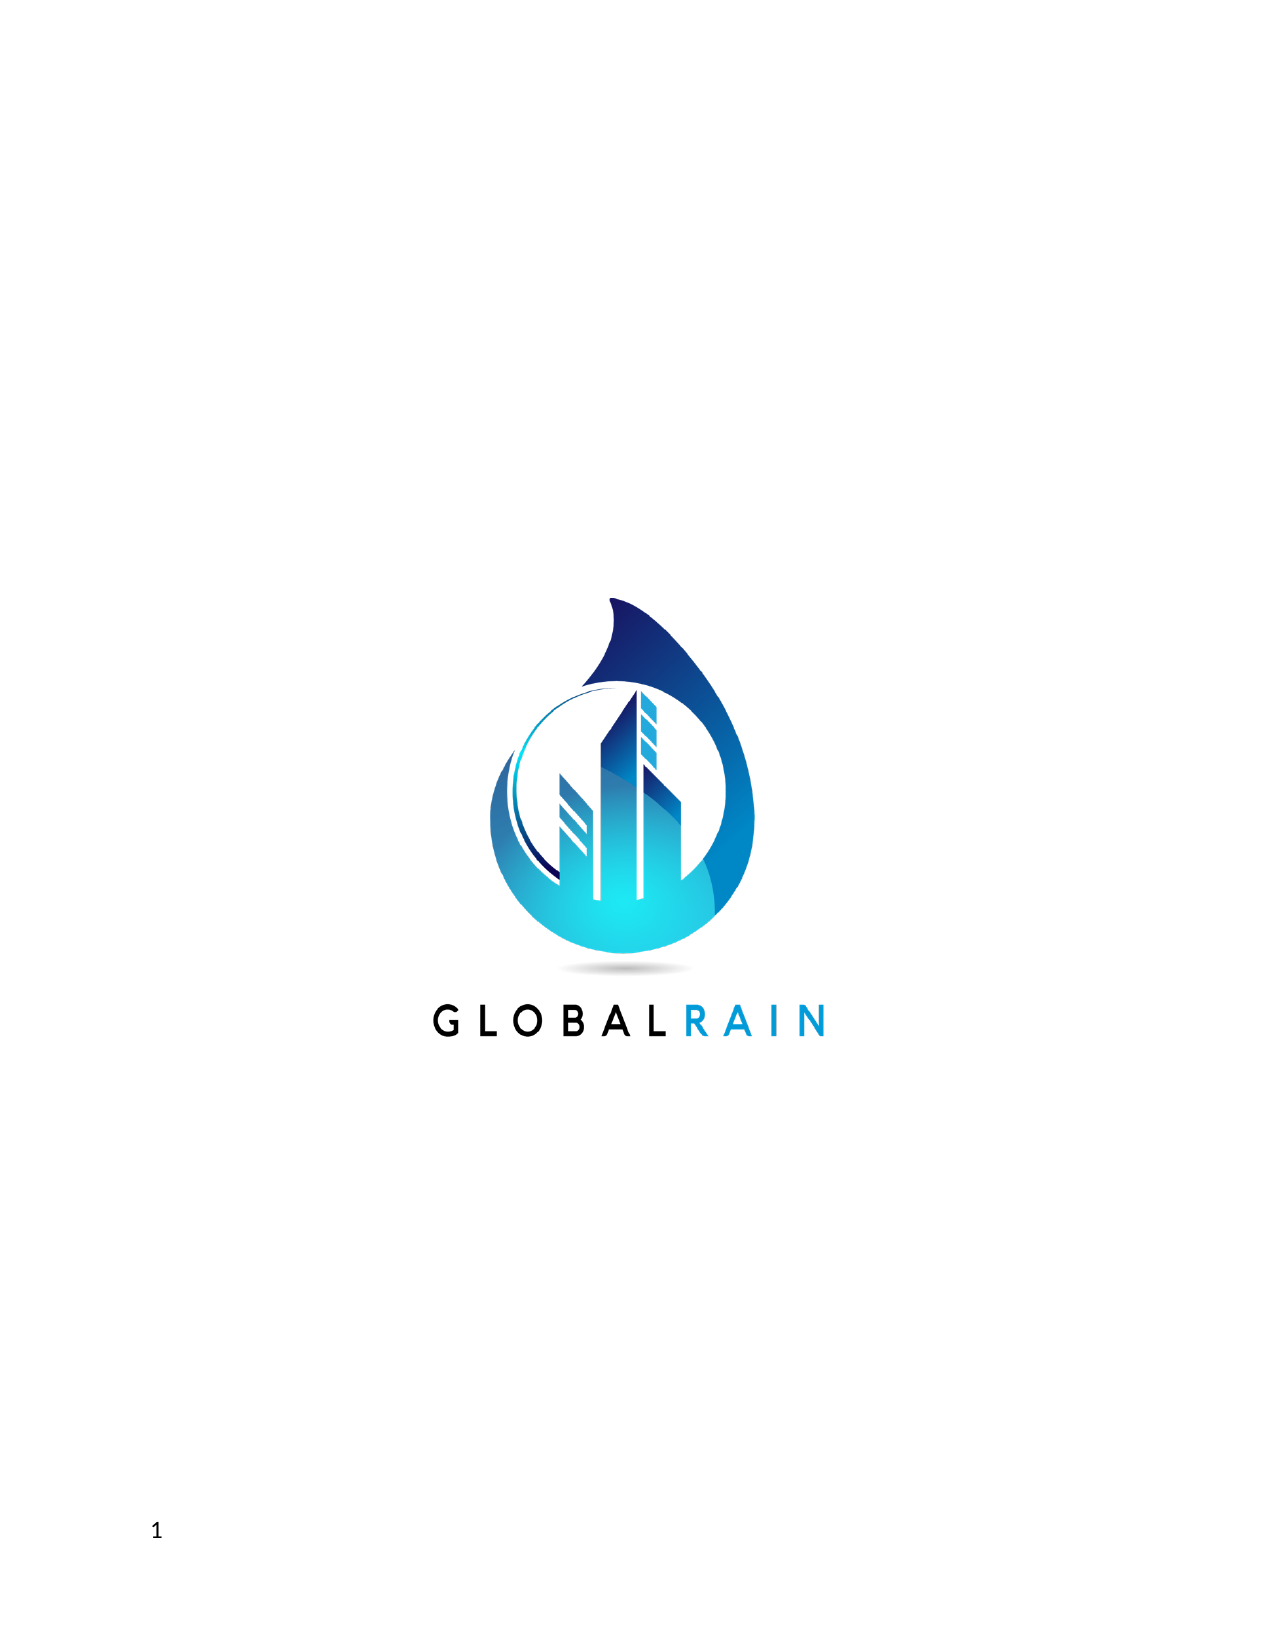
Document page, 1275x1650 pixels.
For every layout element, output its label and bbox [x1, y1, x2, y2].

picture [431, 598, 844, 1046]
